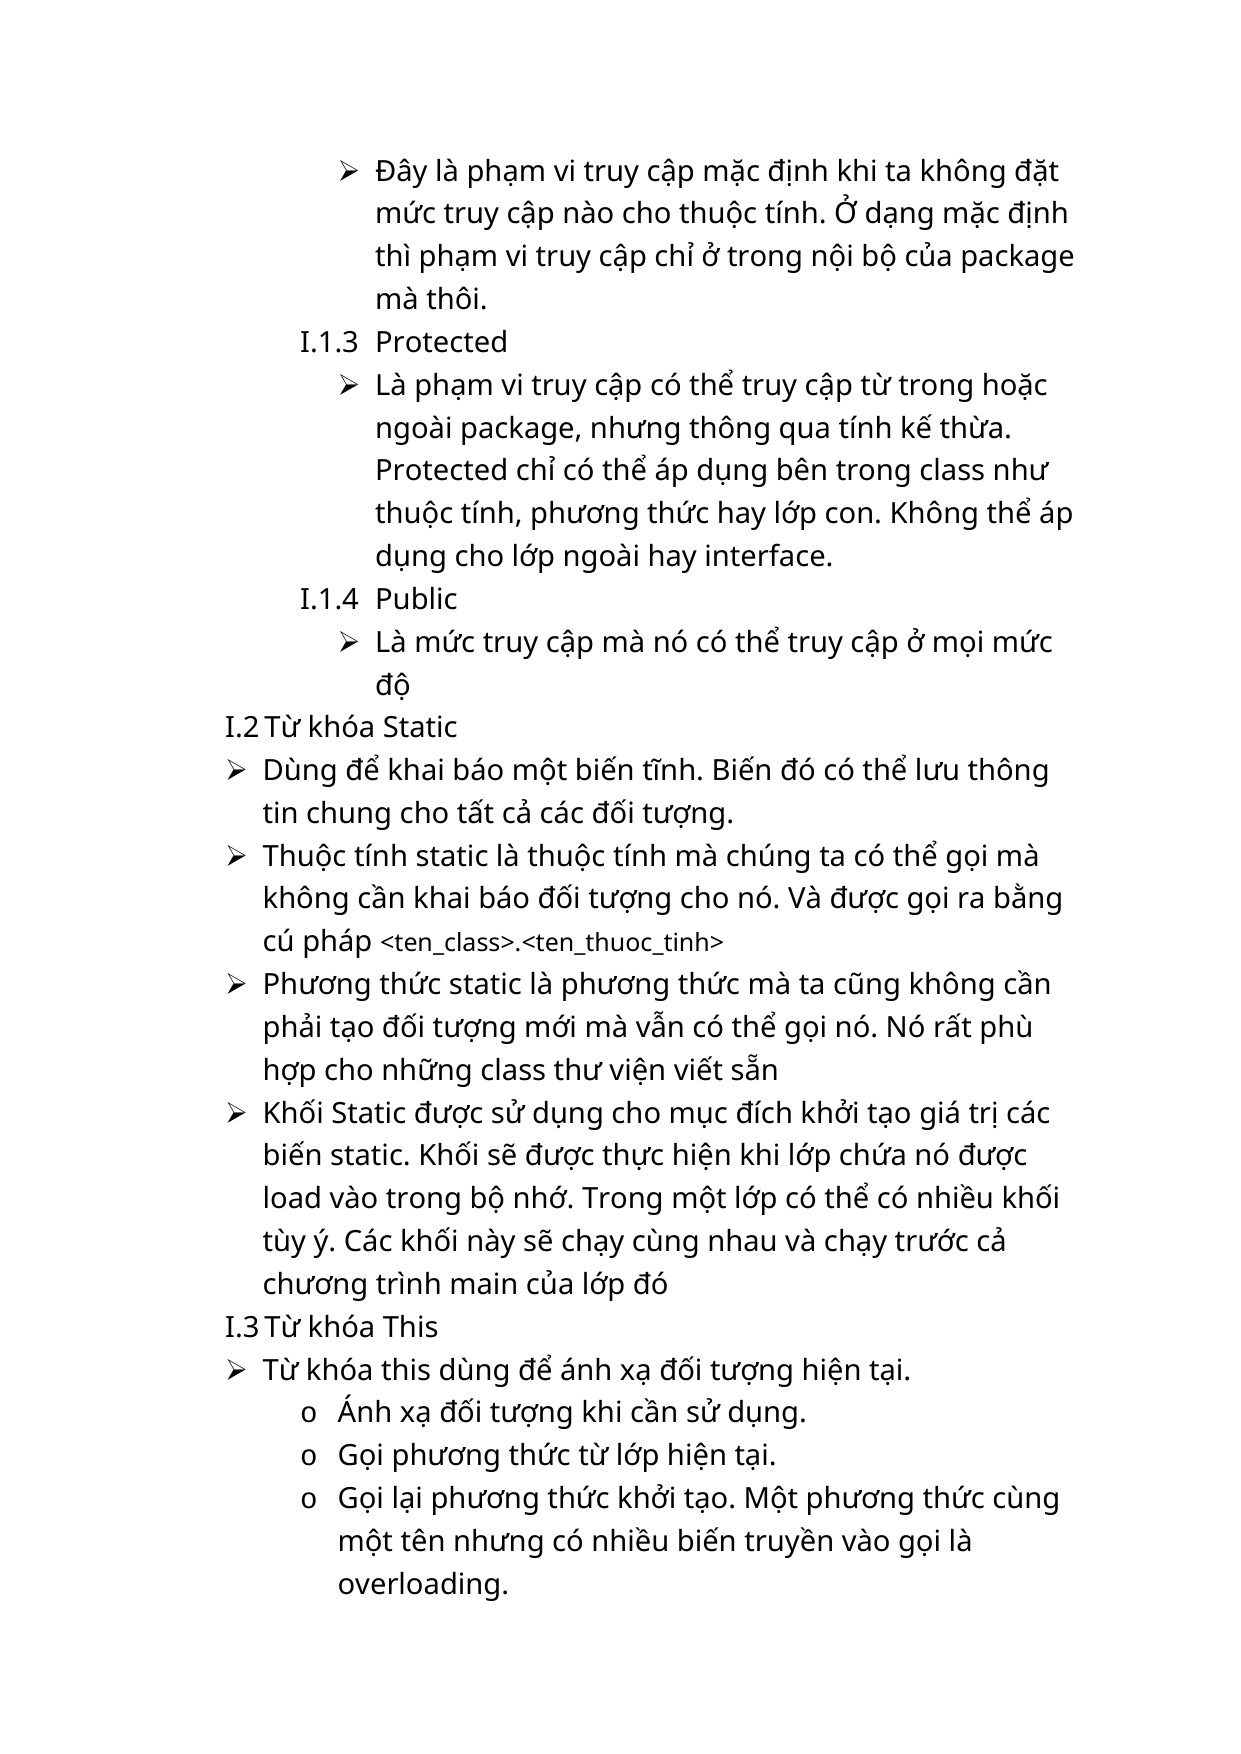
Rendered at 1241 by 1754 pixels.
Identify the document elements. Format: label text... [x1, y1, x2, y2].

list Gọi lại phương thức khởi tạo. Một phương thức cùng một tên nhưng có nhiều biến truyền vào gọi là overloading. [300, 1478, 1090, 1603]
list Từ khóa Static [225, 707, 1090, 746]
list Phương thức static là phương thức mà ta cũng không cần phải tạo đối tượng mới mà vẫn có thể gọi nó. Nó rất phù hợp cho những class thư viện viết sẵn [225, 963, 1090, 1089]
list Dùng để khai báo một biến tĩnh. Biến đó có thể lưu thông tin chung cho tất cả các đối tượng. [225, 749, 1090, 832]
list Protected [300, 321, 1090, 361]
list Ánh xạ đối tượng khi cần sử dụng. [300, 1392, 1090, 1431]
list Từ khóa this dùng để ánh xạ đối tượng hiện tại. [225, 1349, 1090, 1388]
list Khối Static được sử dụng cho mục đích khởi tạo giá trị các biến static. Khối sẽ được thực hiện khi lớp chứa nó được load vào trong bộ nhớ. Trong một lớp có thể có nhiều khối tùy ý. Các khối này sẽ chạy cùng nhau và chạy trước cả chương trình main của lớp đó [225, 1092, 1090, 1303]
list Thuộc tính static là thuộc tính mà chúng ta có thể gọi mà không cần khai báo đối tượng cho nó. Và được gọi ra bằng cú pháp <ten_class>.<ten_thuoc_tinh> [225, 835, 1090, 960]
list Là mức truy cập mà nó có thể truy cập ở mọi mức độ [337, 621, 1090, 703]
list Là phạm vi truy cập có thể truy cập từ trong hoặc ngoài package, nhưng thông qua tính kế thừa. Protected chỉ có thể áp dụng bên trong class như thuộc tính, phương thức hay lớp con. Không thể áp dụng cho lớp ngoài hay interface. [337, 364, 1090, 575]
list Gọi phương thức từ lớp hiện tại. [300, 1434, 1090, 1474]
list Public [300, 578, 1090, 618]
list Từ khóa This [225, 1306, 1090, 1346]
list Đây là phạm vi truy cập mặc định khi ta không đặt mức truy cập nào cho thuộc tính. Ở dạng mặc định thì phạm vi truy cập chỉ ở trong nội bộ của package mà thôi. [337, 150, 1090, 318]
